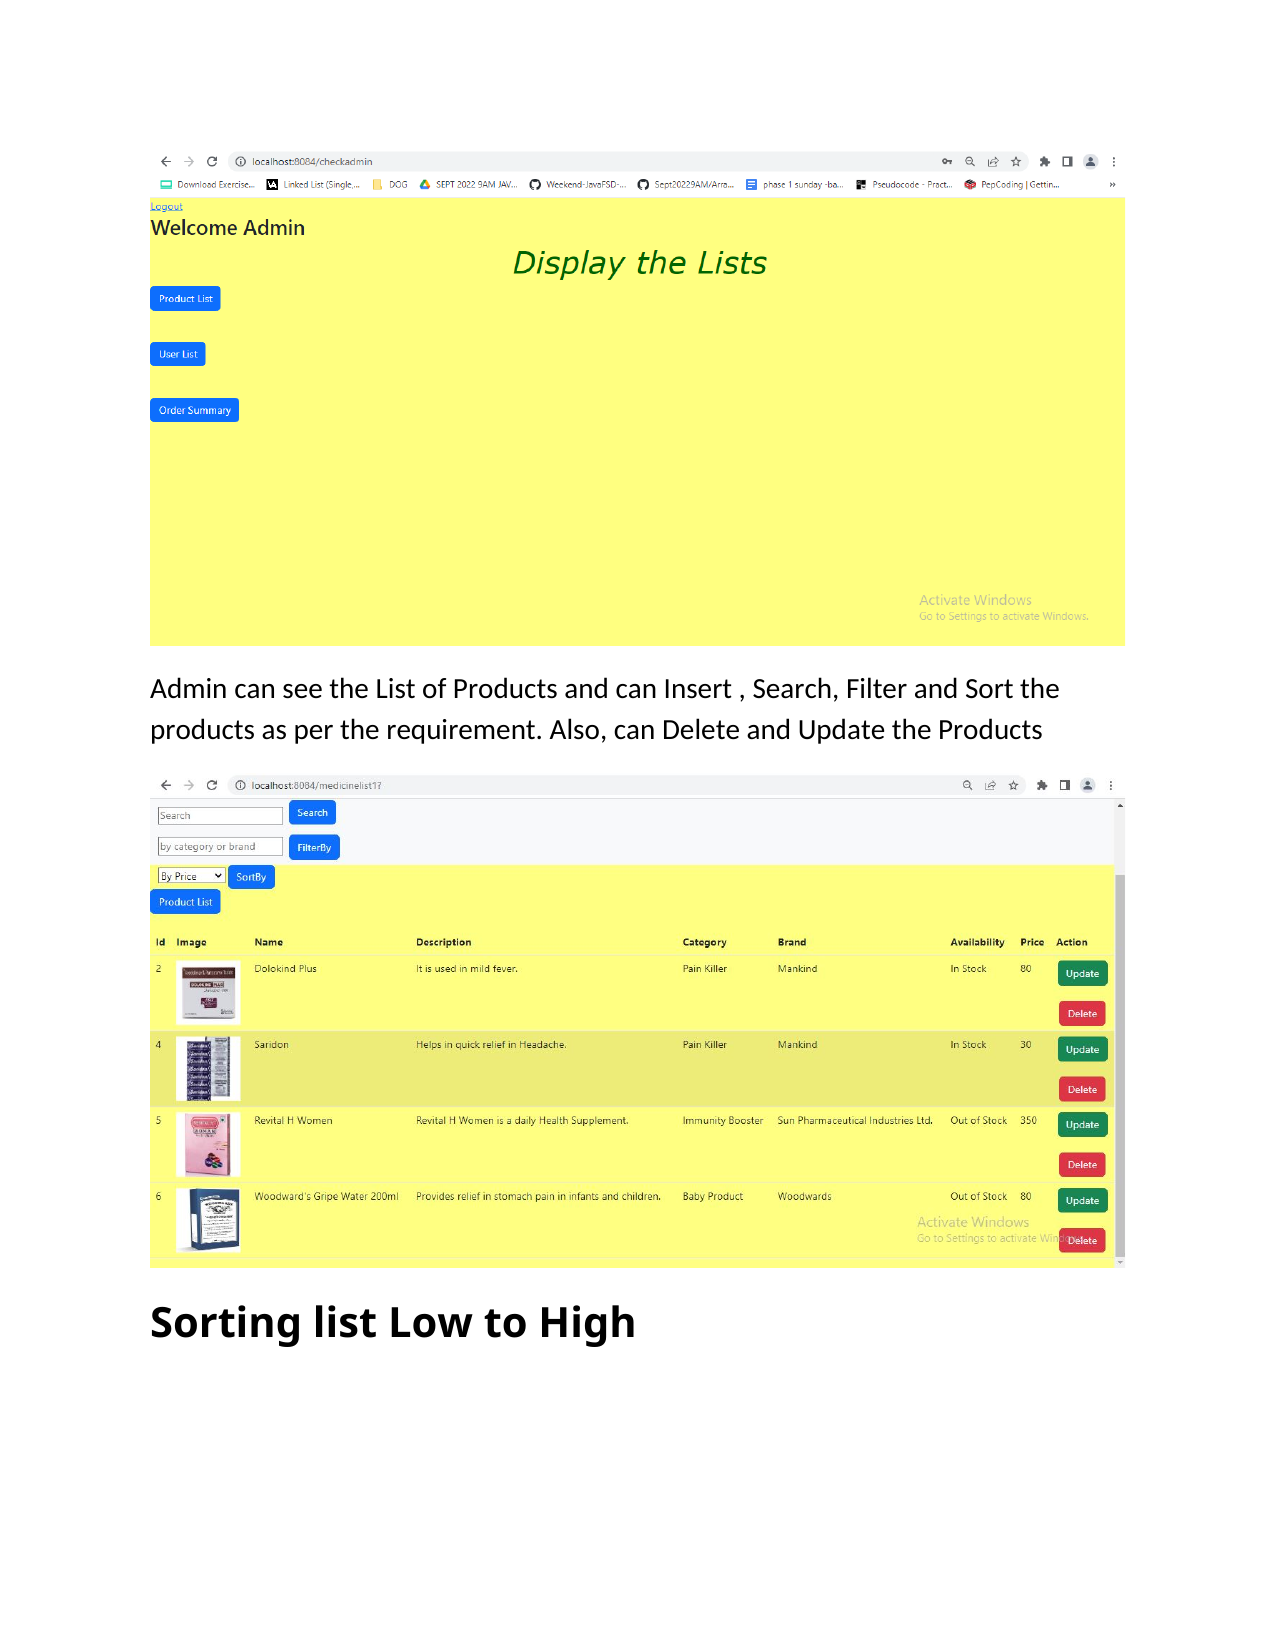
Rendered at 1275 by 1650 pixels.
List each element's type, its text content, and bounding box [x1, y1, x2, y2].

picture [150, 150, 1125, 646]
text Sorting list Low to High [150, 1293, 1125, 1349]
text Admin can see the List of Products and can Insert , Search, Filter and Sort the products as per the requirement. Also, can Delete and Update the Products [150, 670, 1125, 747]
picture [150, 773, 1125, 1268]
